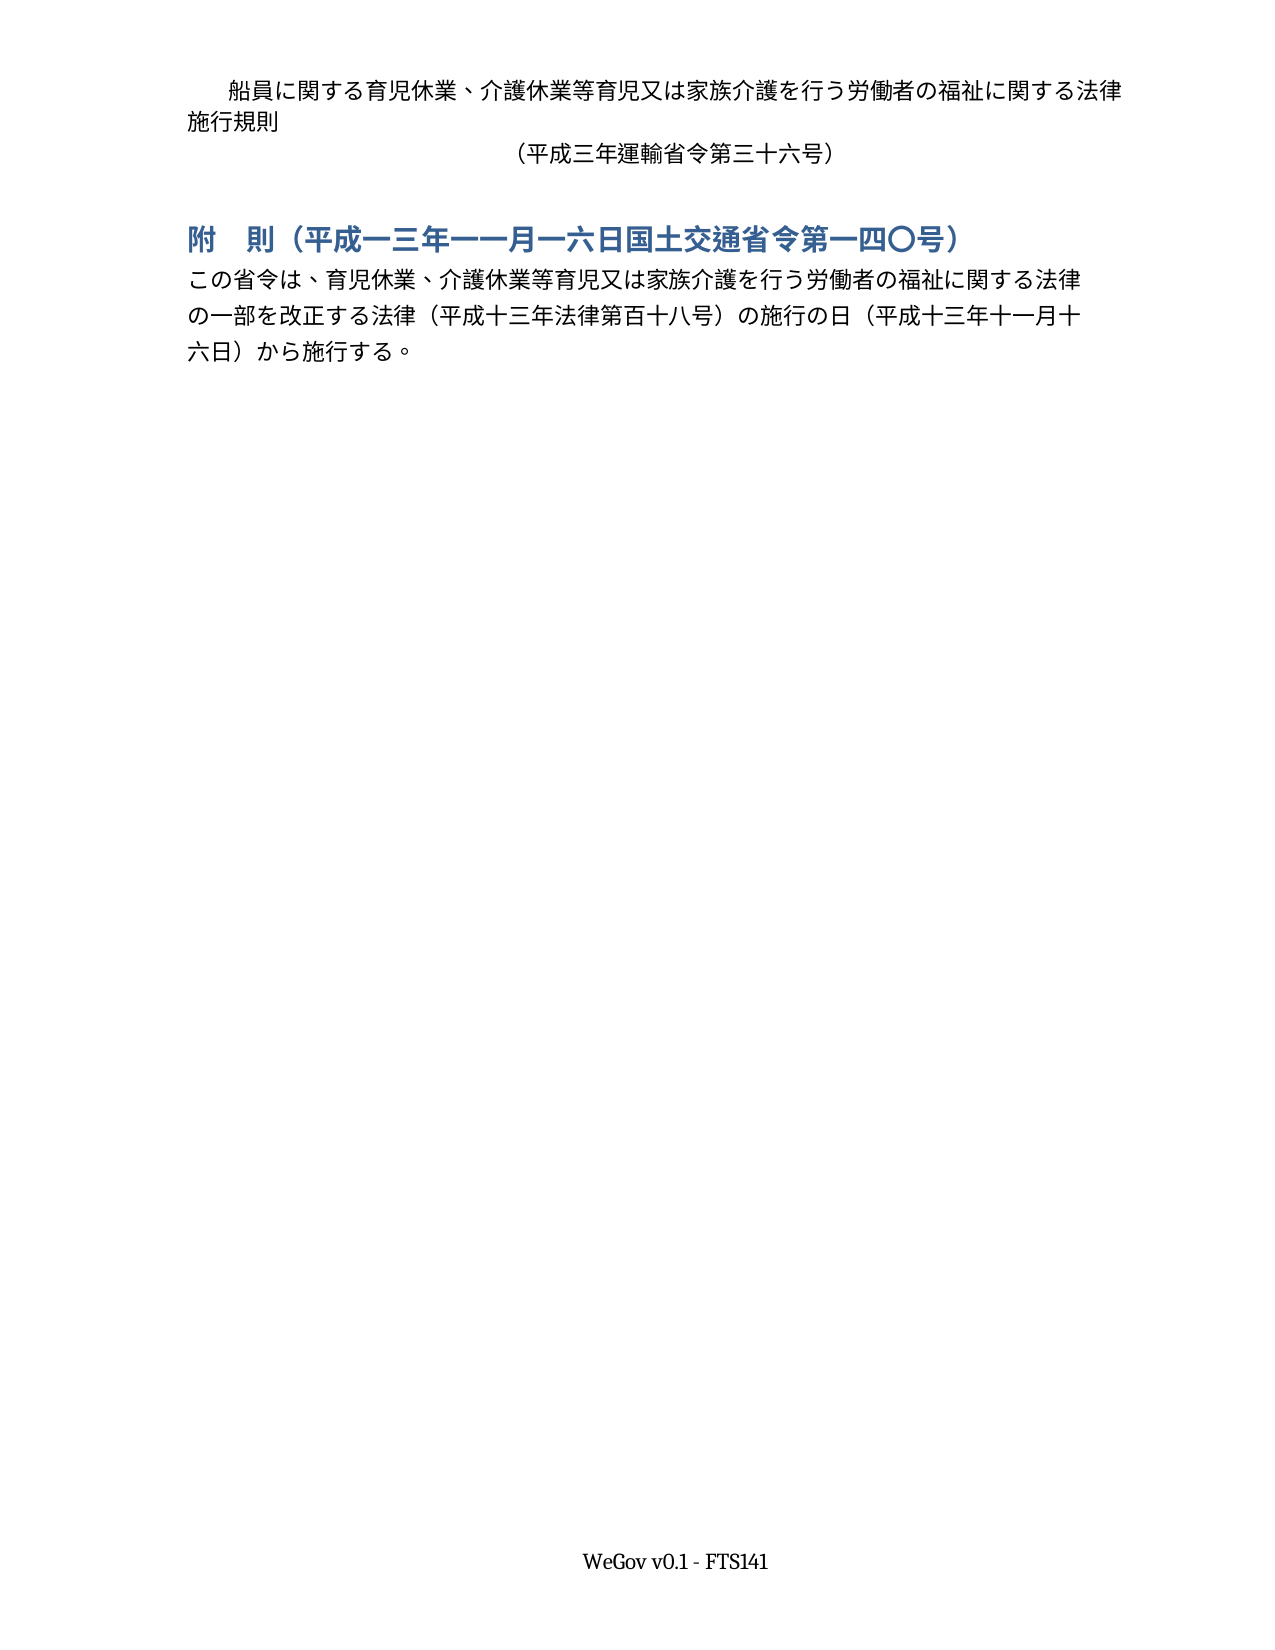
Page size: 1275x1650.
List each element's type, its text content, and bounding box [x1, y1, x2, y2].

subtitle 附 則（平成一三年一一月一六日国土交通省令第一四〇号） [187, 219, 1087, 258]
text この省令は、育児休業、介護休業等育児又は家族介護を行う労働者の福祉に関する法律の一部を改正する法律（平成十三年法律第百十八号）の施行の日（平成十三年十一月十六日）から施行する。 [187, 264, 1087, 367]
